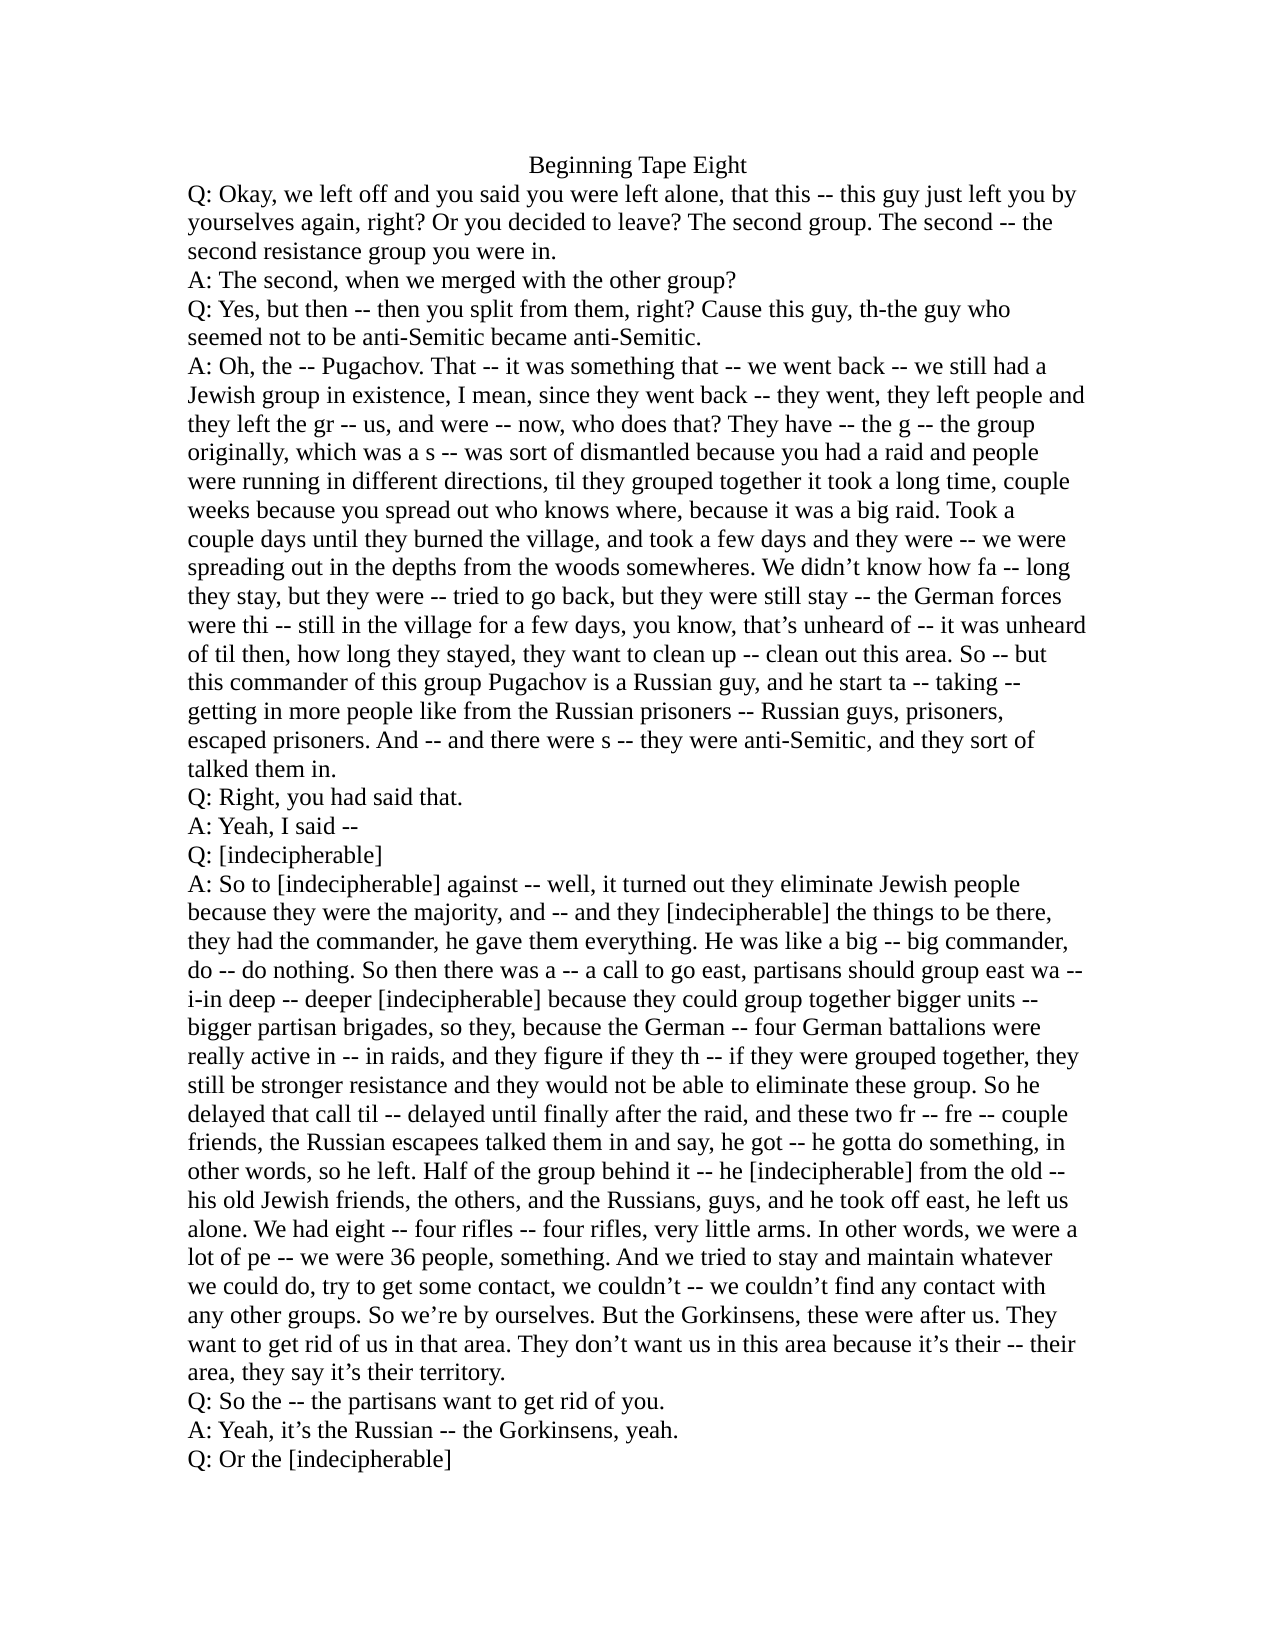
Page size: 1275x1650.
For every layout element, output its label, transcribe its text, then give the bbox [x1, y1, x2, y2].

text A: The second, when we merged with the other group? [187, 265, 1087, 294]
text Q: So the -- the partisans want to get rid of you. [187, 1386, 1087, 1415]
text A: Yeah, I said -- [187, 811, 1087, 840]
text A: Yeah, it’s the Russian -- the Gorkinsens, yeah. [187, 1415, 1087, 1444]
text Q: Right, you had said that. [187, 782, 1087, 811]
text A: Oh, the -- Pugachov. That -- it was something that -- we went back -- we still had a Jewish group in existence, I mean, since they went back -- they went, they left people and they left the gr -- us, and were -- now, who does that? They have -- the g -- the group originally, which was a s -- was sort of dismantled because you had a raid and people were running in different directions, til they grouped together it took a long time, couple weeks because you spread out who knows where, because it was a big raid. Took a couple days until they burned the village, and took a few days and they were -- we were spreading out in the depths from the woods somewheres. We didn’t know how fa -- long they stay, but they were -- tried to go back, but they were still stay -- the German forces were thi -- still in the village for a few days, you know, that’s unheard of -- it was unheard of til then, how long they stayed, they want to clean up -- clean out this area. So -- but this commander of this group Pugachov is a Russian guy, and he start ta -- taking -- getting in more people like from the Russian prisoners -- Russian guys, prisoners, escaped prisoners. And -- and there were s -- they were anti-Semitic, and they sort of talked them in. [187, 351, 1087, 782]
text Beginning Tape Eight [187, 150, 1087, 179]
text A: So to [indecipherable] against -- well, it turned out they eliminate Jewish people because they were the majority, and -- and they [indecipherable] the things to be there, they had the commander, he gave them everything. He was like a big -- big commander, do -- do nothing. So then there was a -- a call to go east, partisans should group east wa -- i-in deep -- deeper [indecipherable] because they could group together bigger units -- bigger partisan brigades, so they, because the German -- four German battalions were really active in -- in raids, and they figure if they th -- if they were grouped together, they still be stronger resistance and they would not be able to eliminate these group. So he delayed that call til -- delayed until finally after the raid, and these two fr -- fre -- couple friends, the Russian escapees talked them in and say, he got -- he gotta do something, in other words, so he left. Half of the group behind it -- he [indecipherable] from the old -- his old Jewish friends, the others, and the Russians, guys, and he took off east, he left us alone. We had eight -- four rifles -- four rifles, very little arms. In other words, we were a lot of pe -- we were 36 people, something. And we tried to stay and maintain whatever we could do, try to get some contact, we couldn’t -- we couldn’t find any contact with any other groups. So we’re by ourselves. But the Gorkinsens, these were after us. They want to get rid of us in that area. They don’t want us in this area because it’s their -- their area, they say it’s their territory. [187, 869, 1087, 1386]
text Q: Yes, but then -- then you split from them, right? Cause this guy, th-the guy who seemed not to be anti-Semitic became anti-Semitic. [187, 294, 1087, 351]
text Q: Okay, we left off and you said you were left alone, that this -- this guy just left you by yourselves again, right? Or you decided to leave? The second group. The second -- the second resistance group you were in. [187, 179, 1087, 265]
text Q: [indecipherable] [187, 840, 1087, 869]
text Q: Or the [indecipherable] [187, 1444, 1087, 1472]
